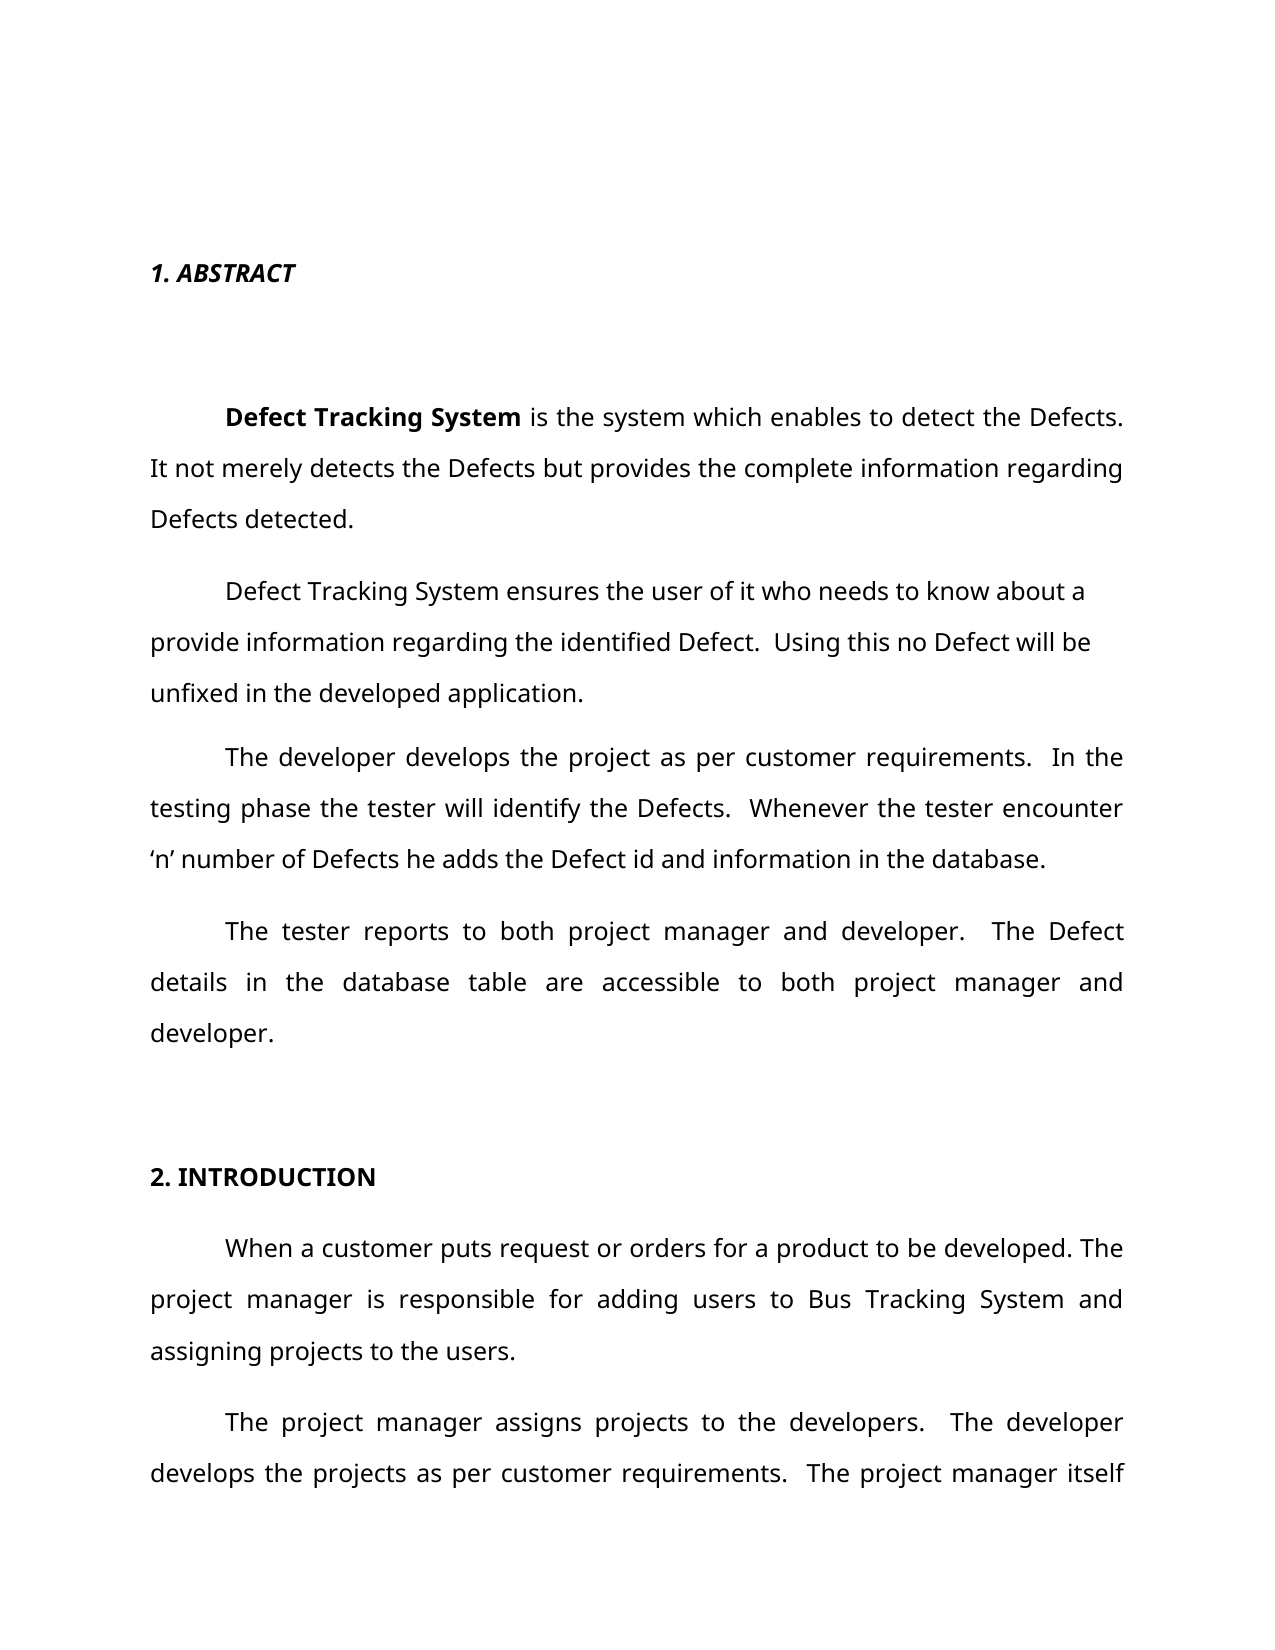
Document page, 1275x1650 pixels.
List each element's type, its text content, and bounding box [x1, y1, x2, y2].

text 1. ABSTRACT [150, 256, 1125, 290]
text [150, 1405, 1125, 1490]
text Defect Tracking System ensures the user of it who needs to know about a provide information regarding the identified Defect. Using this no Defect will be unfixed in the developed application. [150, 574, 1125, 710]
text The tester reports to both project manager and developer. The Defect details in the database table are accessible to both project manager and developer. [150, 913, 1125, 1049]
text When a customer puts request or orders for a product to be developed. The project manager is responsible for adding users to Bus Tracking System and assigning projects to the users. [150, 1231, 1125, 1367]
text The developer develops the project as per customer requirements. In the testing phase the tester will identify the Defects. Whenever the tester encounter ‘n’ number of Defects he adds the Defect id and information in the database. [150, 739, 1125, 876]
text 2. INTRODUCTION [150, 1159, 1125, 1193]
text Defect Tracking System is the system which enables to detect the Defects. It not merely detects the Defects but provides the complete information regarding Defects detected. [150, 400, 1125, 536]
